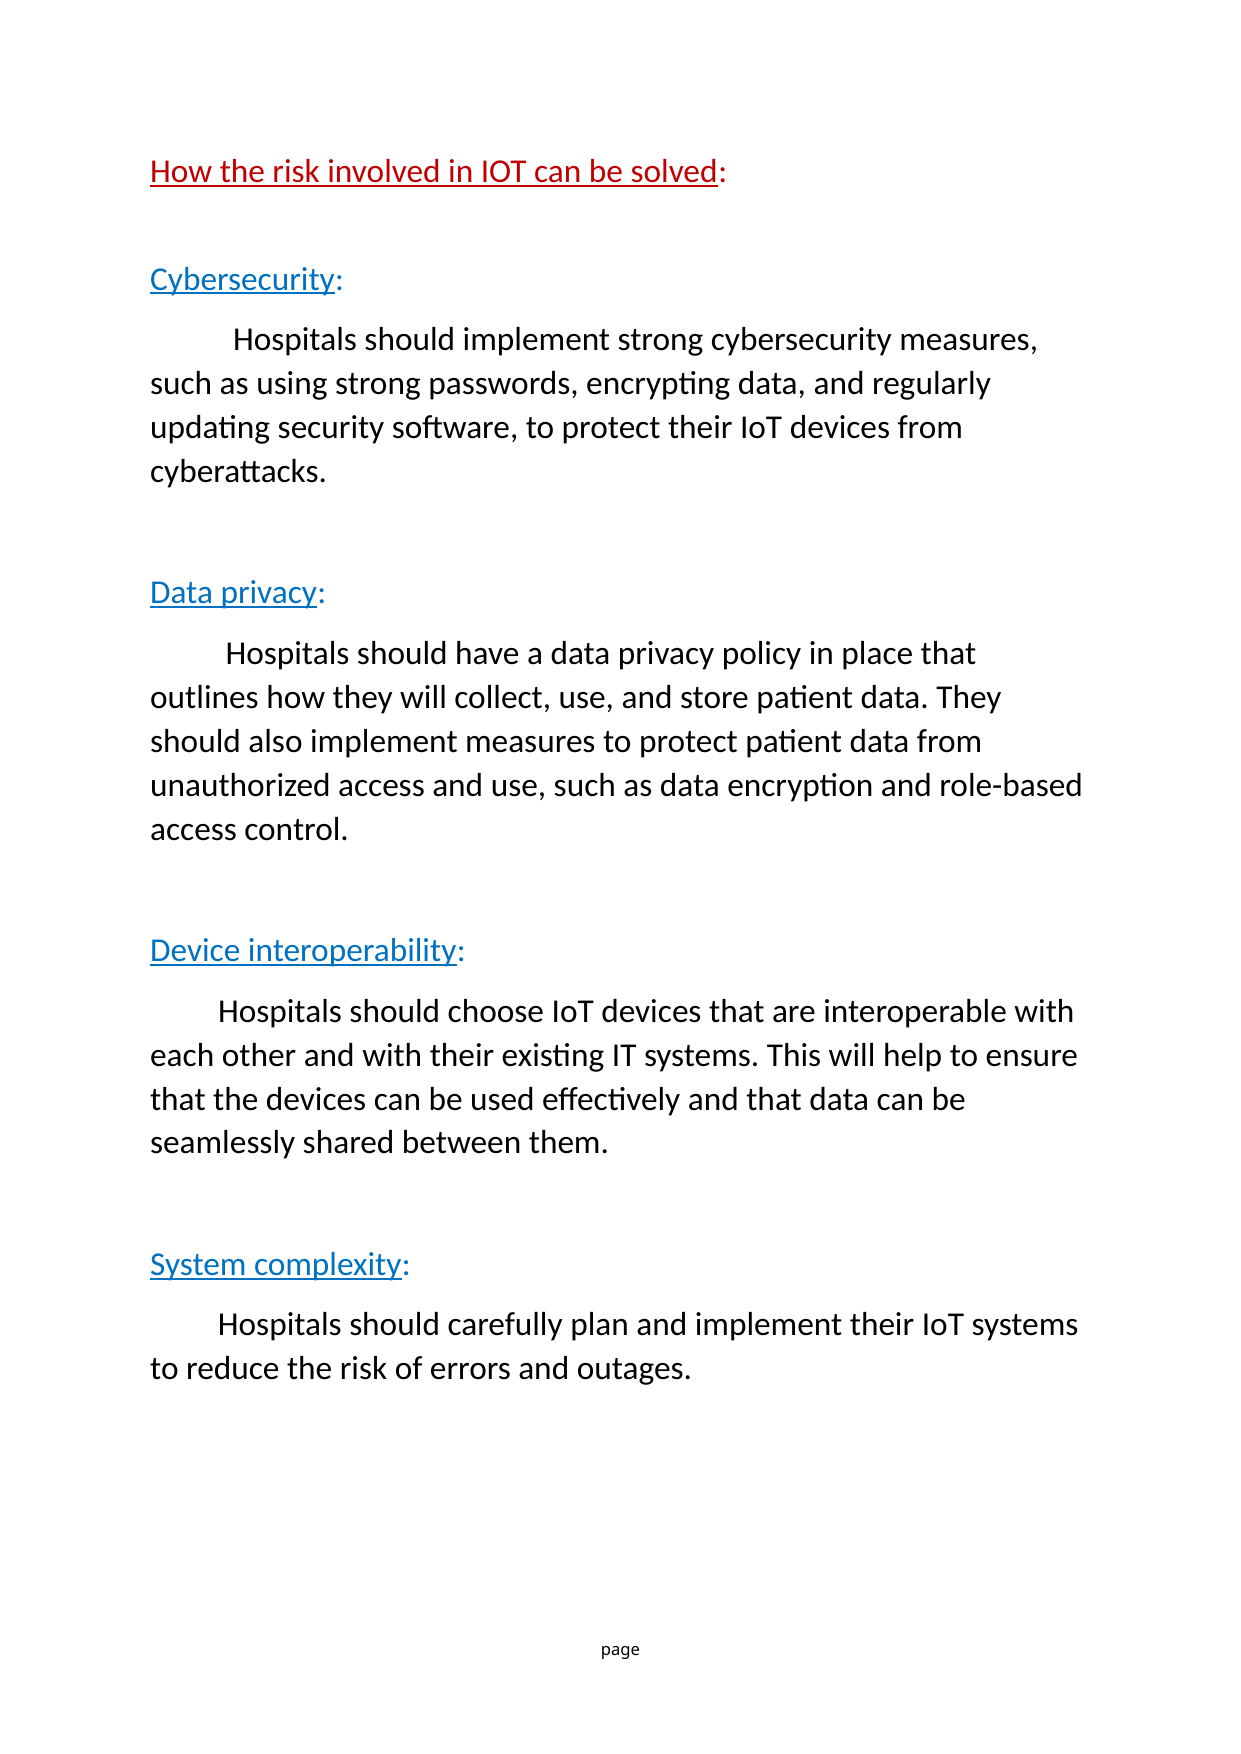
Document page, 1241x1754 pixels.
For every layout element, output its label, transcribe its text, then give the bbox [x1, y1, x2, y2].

text Hospitals should implement strong cybersecurity measures, such as using strong passwords, encrypting data, and regularly updating security software, to protect their IoT devices from cyberattacks. [150, 318, 1090, 491]
text Cybersecurity: [150, 257, 1090, 298]
text Hospitals should have a data privacy policy in place that outlines how they will collect, use, and store patient data. They should also implement measures to protect patient data from unauthorized access and use, such as data encryption and role-based access control. [150, 632, 1090, 848]
text Data privacy: [150, 571, 1090, 612]
text System complexity: [150, 1243, 1090, 1283]
text Device interoperability: [150, 929, 1090, 970]
text How the risk involved in IOT can be solved: [150, 150, 1090, 191]
text Hospitals should choose IoT devices that are interoperable with each other and with their existing IT systems. This will help to ensure that the devices can be used effectively and that data can be seamlessly shared between them. [150, 989, 1090, 1162]
text Hospitals should carefully plan and implement their IoT systems to reduce the risk of errors and outages. [150, 1303, 1090, 1388]
